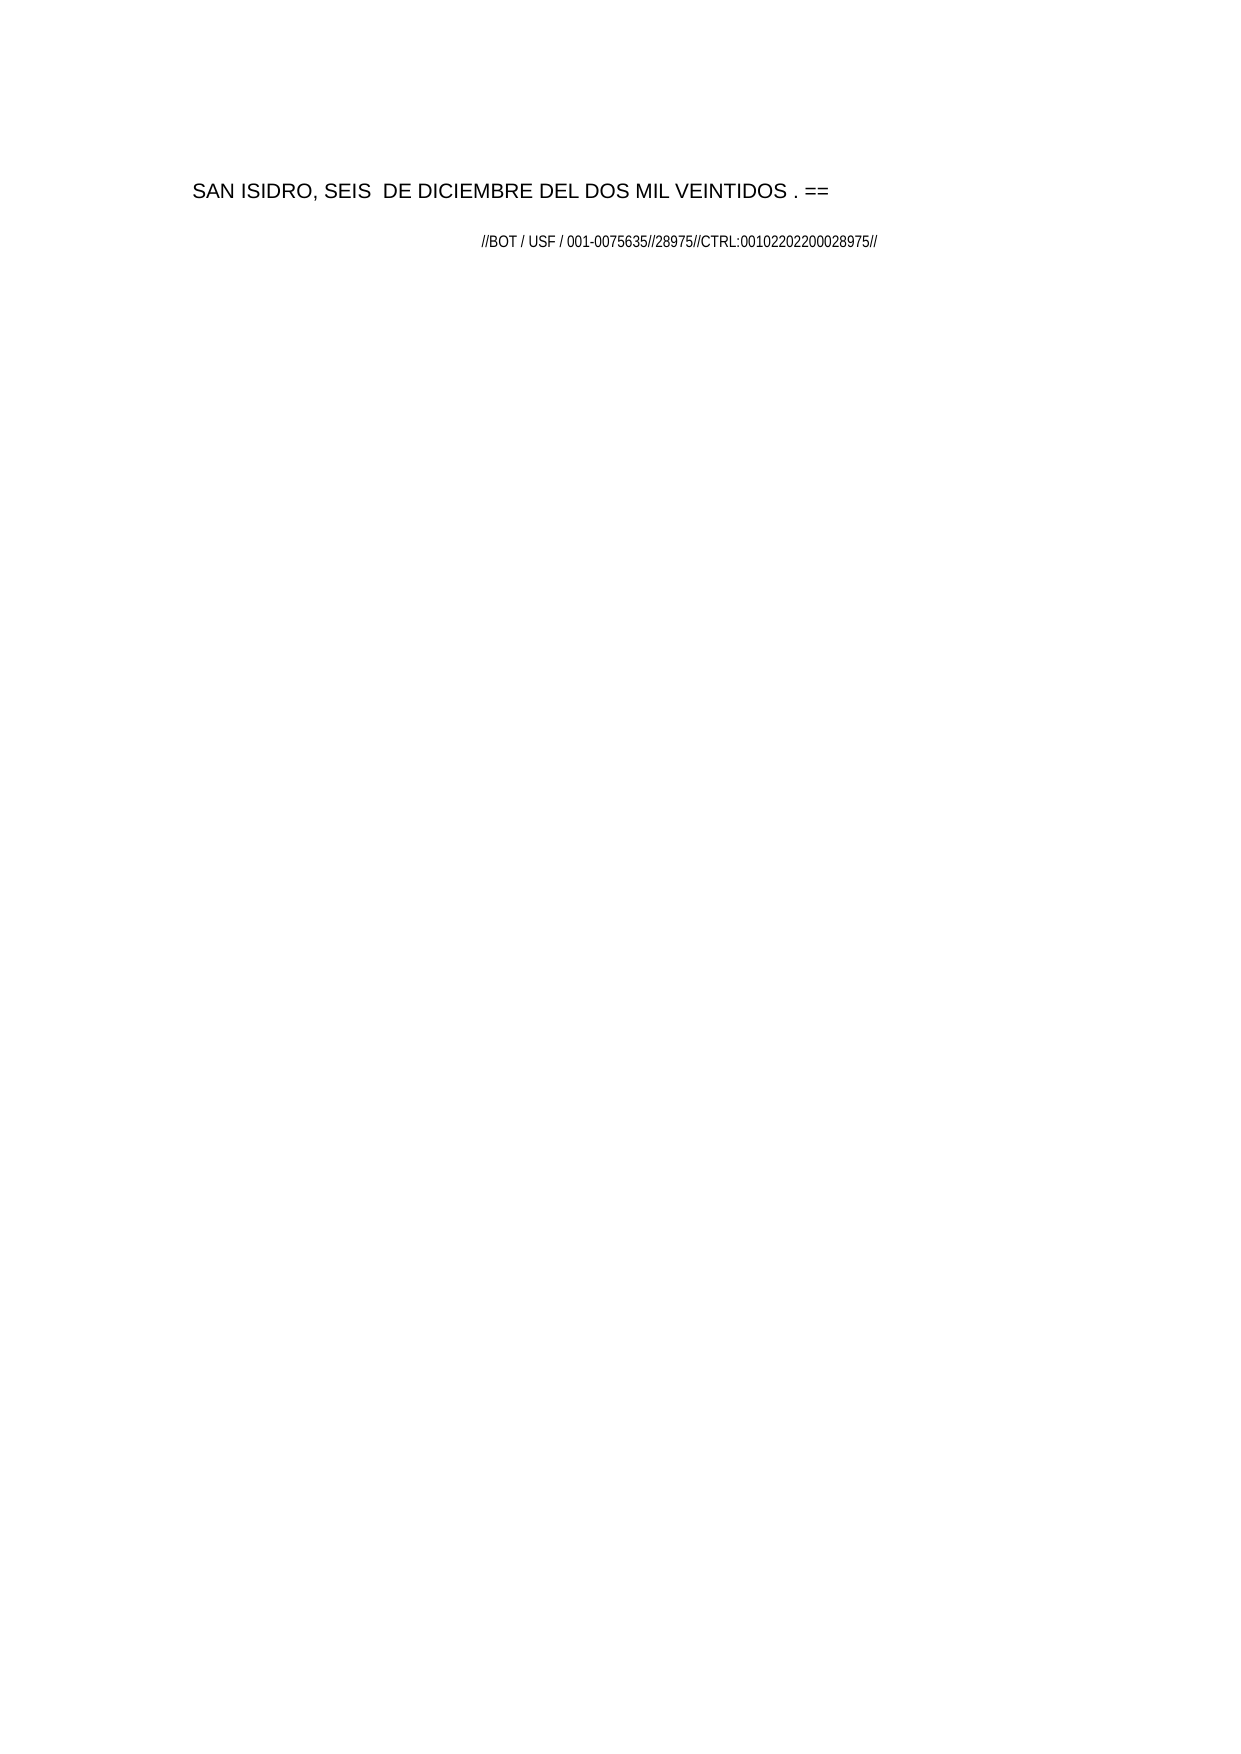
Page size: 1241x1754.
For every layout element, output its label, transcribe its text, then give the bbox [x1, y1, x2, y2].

text //BOT / USF / 001-0075635//28975//CTRL:00102202200028975// [192, 232, 1167, 251]
text SAN ISIDRO, SEIS DE DICIEMBRE DEL DOS MIL VEINTIDOS . == [192, 165, 1167, 207]
